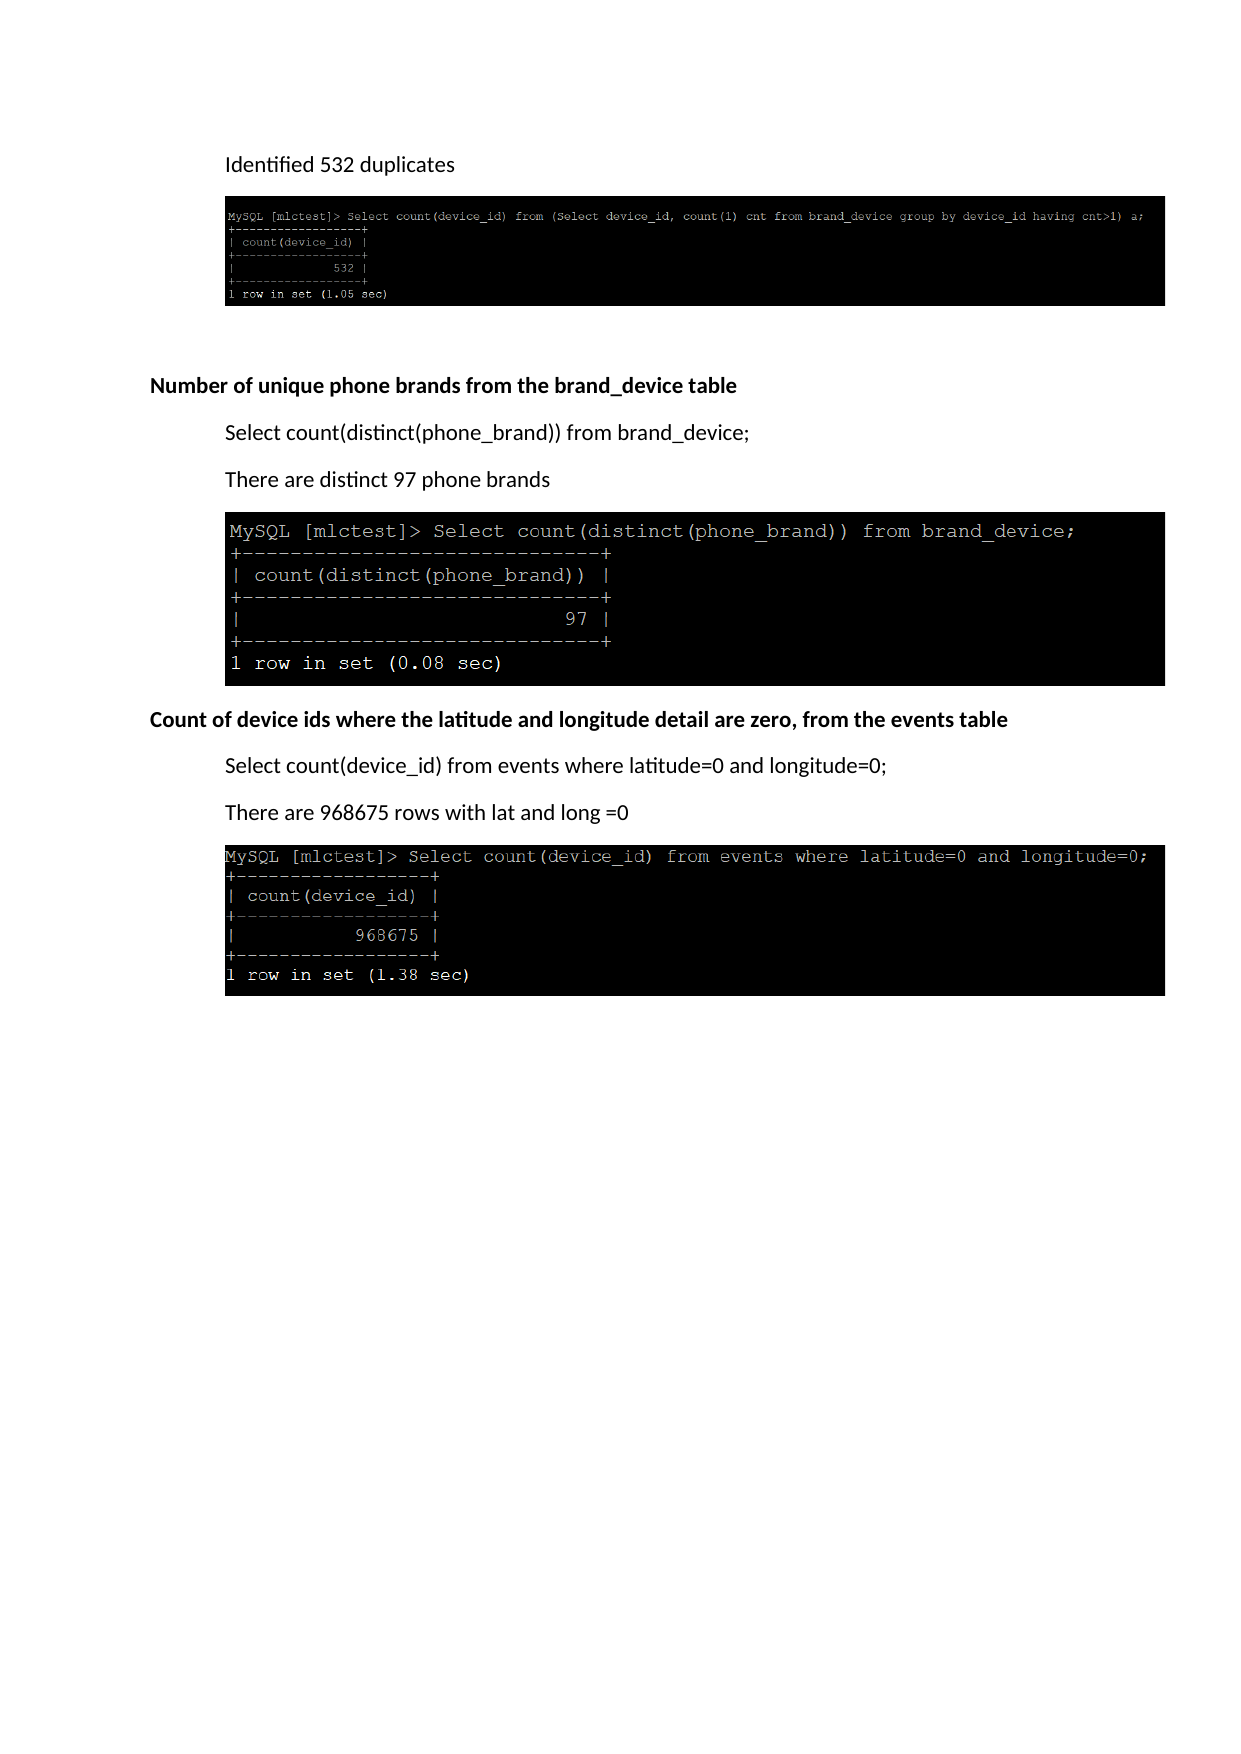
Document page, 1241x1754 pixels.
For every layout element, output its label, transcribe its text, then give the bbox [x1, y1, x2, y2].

text Select count(device_id) from events where latitude=0 and longitude=0; [150, 752, 1090, 780]
text Number of unique phone brands from the brand_device table [150, 372, 1090, 399]
picture [225, 845, 1166, 996]
picture [225, 196, 1166, 306]
text There are 968675 rows with lat and long =0 [225, 798, 1090, 827]
picture [225, 512, 1166, 686]
text Select count(distinct(phone_brand)) from brand_device; [225, 418, 1090, 446]
text There are distinct 97 phone brands [225, 465, 1090, 493]
text Identified 532 duplicates [150, 150, 1090, 178]
text Count of device ids where the latitude and longitude detail are zero, from the events table [150, 705, 1090, 733]
